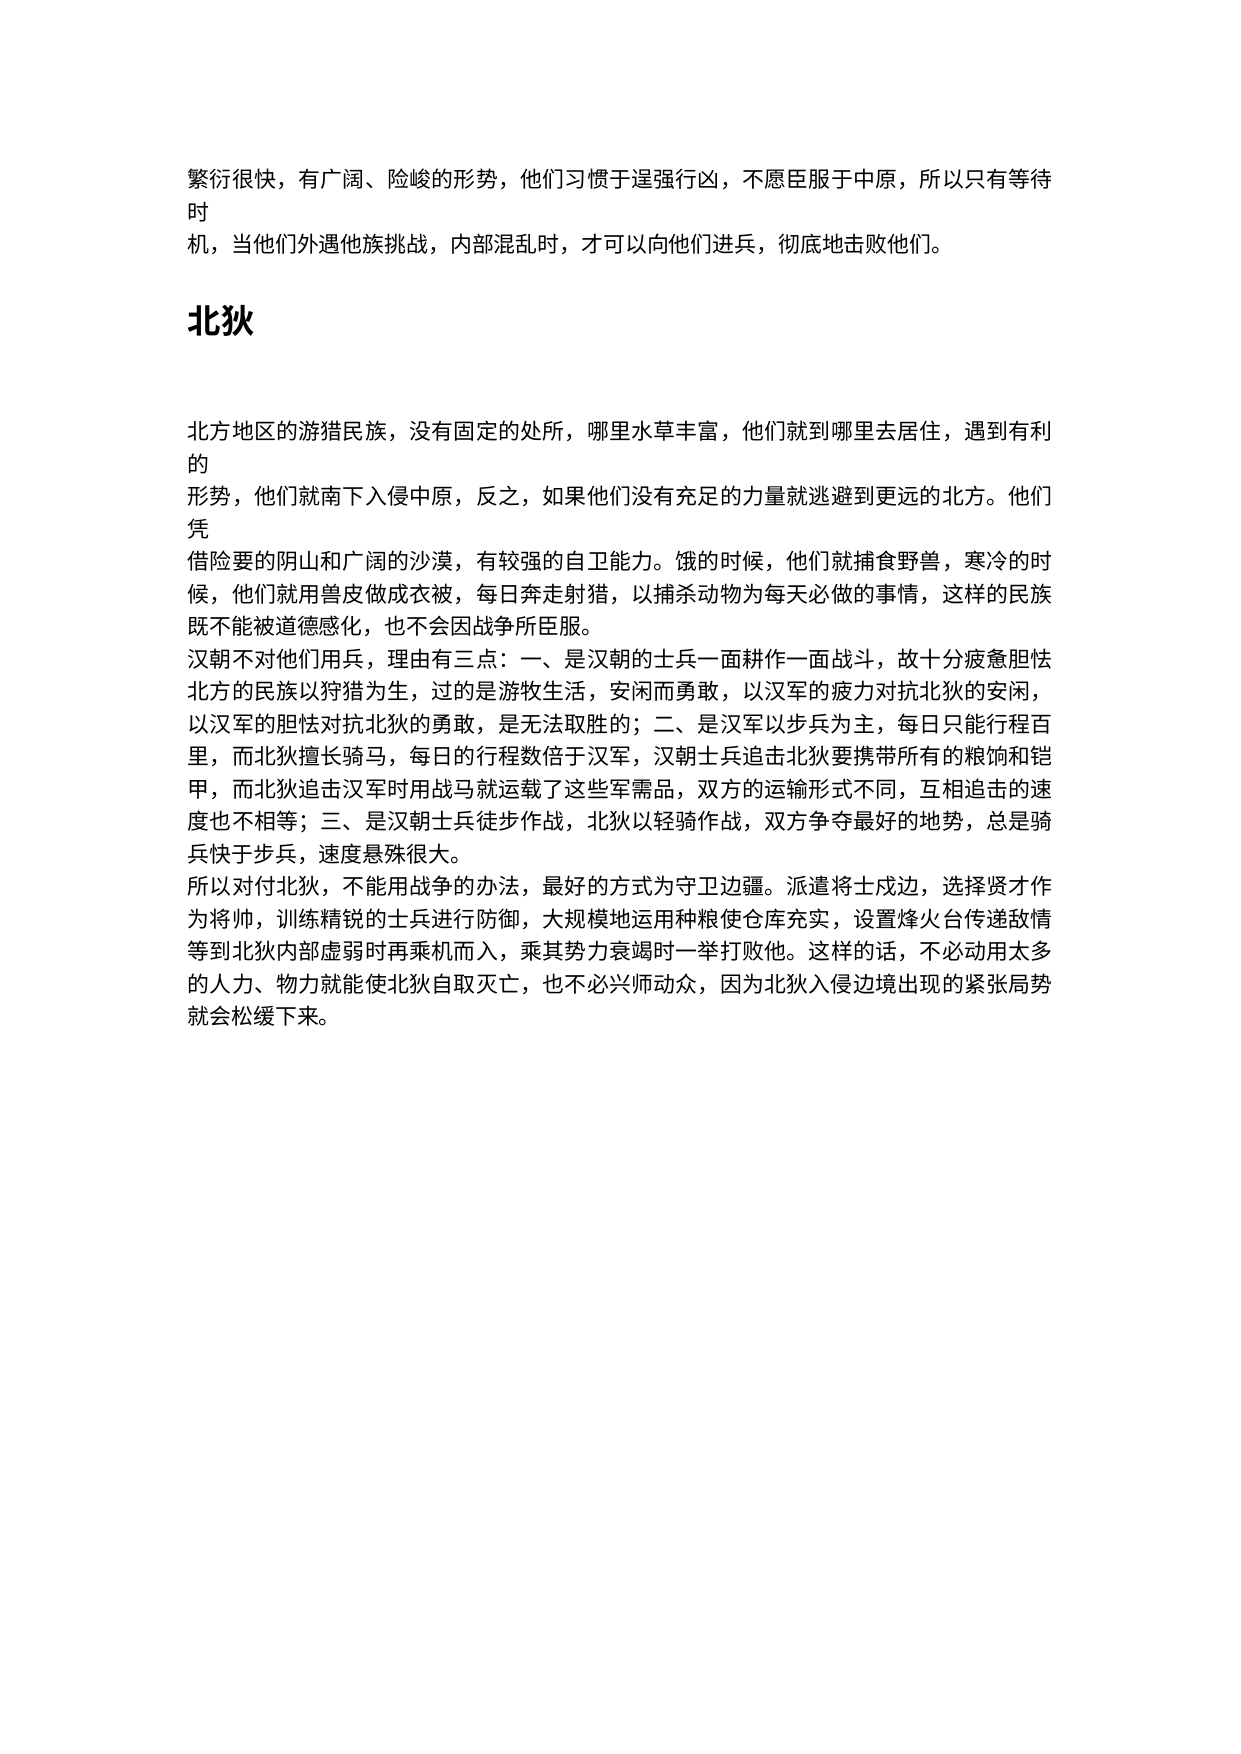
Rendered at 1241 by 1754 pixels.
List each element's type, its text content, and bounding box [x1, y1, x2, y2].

text 形势，他们就南下入侵中原，反之，如果他们没有充足的力量就逃避到更远的北方。他们凭 [187, 479, 1053, 544]
text 北方地区的游猎民族，没有固定的处所，哪里水草丰富，他们就到哪里去居住，遇到有利的 [187, 414, 1053, 479]
text 汉朝不对他们用兵，理由有三点：一、是汉朝的士兵一面耕作一面战斗，故十分疲惫胆怯，北方的民族以狩猎为生，过的是游牧生活，安闲而勇敢，以汉军的疲力对抗北狄的安闲，以汉军的胆怯对抗北狄的勇敢，是无法取胜的；二、是汉军以步兵为主，每日只能行程百里，而北狄擅长骑马，每日的行程数倍于汉军，汉朝士兵追击北狄要携带所有的粮饷和铠甲，而北狄追击汉军时用战马就运载了这些军需品，双方的运输形式不同，互相追击的速度也不相等；三、是汉朝士兵徒步作战，北狄以轻骑作战，双方争夺最好的地势，总是骑兵快于步兵，速度悬殊很大。 [187, 641, 1053, 869]
text 机，当他们外遇他族挑战，内部混乱时，才可以向他们进兵，彻底地击败他们。 [187, 227, 1053, 259]
text 所以对付北狄，不能用战争的办法，最好的方式为守卫边疆。派遣将士戍边，选择贤才作为将帅，训练精锐的士兵进行防御，大规模地运用种粮使仓库充实，设置烽火台传递敌情，等到北狄内部虚弱时再乘机而入，乘其势力衰竭时一举打败他。这样的话，不必动用太多的人力、物力就能使北狄自取灭亡，也不必兴师动众，因为北狄入侵边境出现的紧张局势就会松缓下来。 [187, 869, 1053, 1031]
subtitle 北狄 [187, 287, 1053, 352]
text 借险要的阴山和广阔的沙漠，有较强的自卫能力。饿的时候，他们就捕食野兽，寒冷的时候，他们就用兽皮做成衣被，每日奔走射猎，以捕杀动物为每天必做的事情，这样的民族，既不能被道德感化，也不会因战争所臣服。 [187, 544, 1053, 641]
text 繁衍很快，有广阔、险峻的形势，他们习惯于逞强行凶，不愿臣服于中原，所以只有等待时 [187, 162, 1053, 227]
